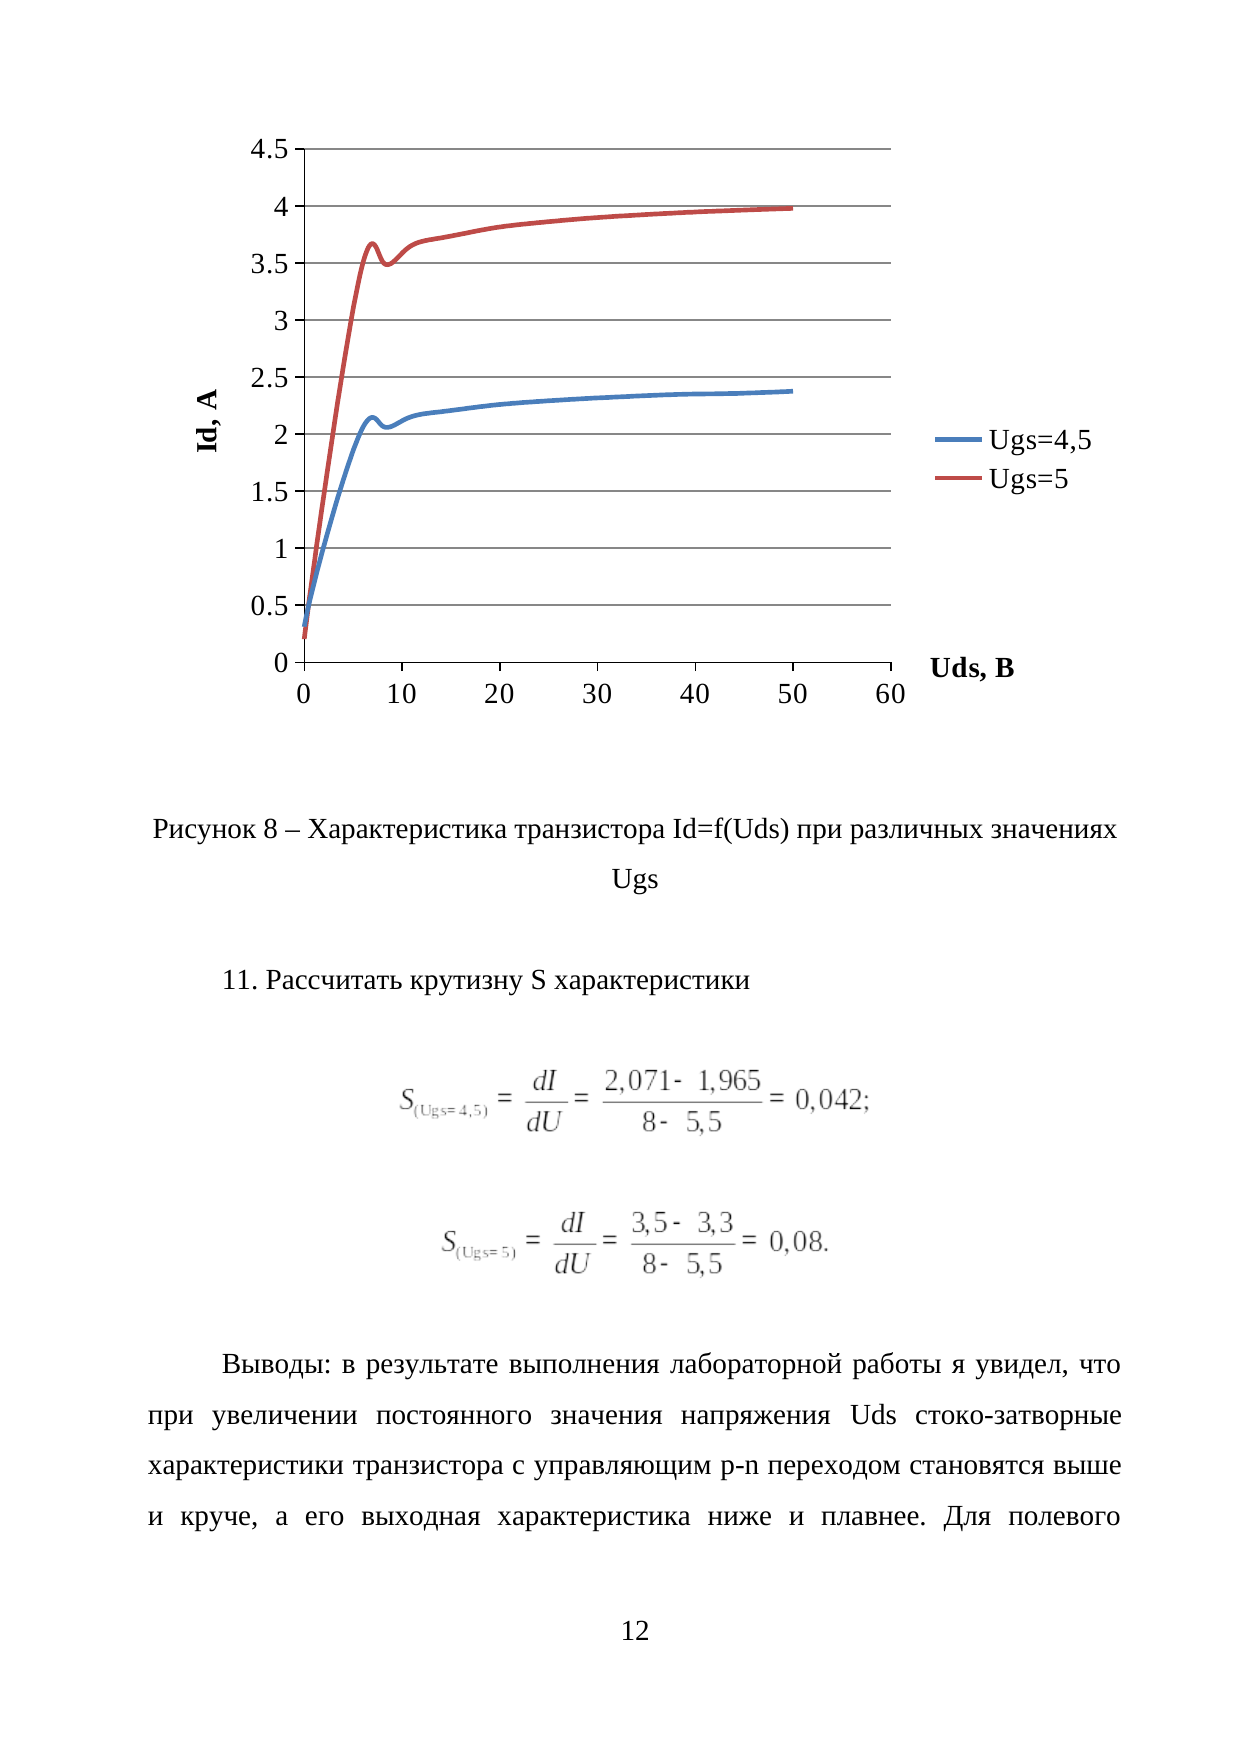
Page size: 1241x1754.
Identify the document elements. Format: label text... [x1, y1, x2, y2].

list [148, 1347, 1122, 1531]
list Рисунок 8 – Характеристика транзистора Id=f(Uds) при различных значениях Ugs [148, 811, 1122, 895]
list 11. Рассчитать крутизну S характеристики [148, 962, 1122, 996]
